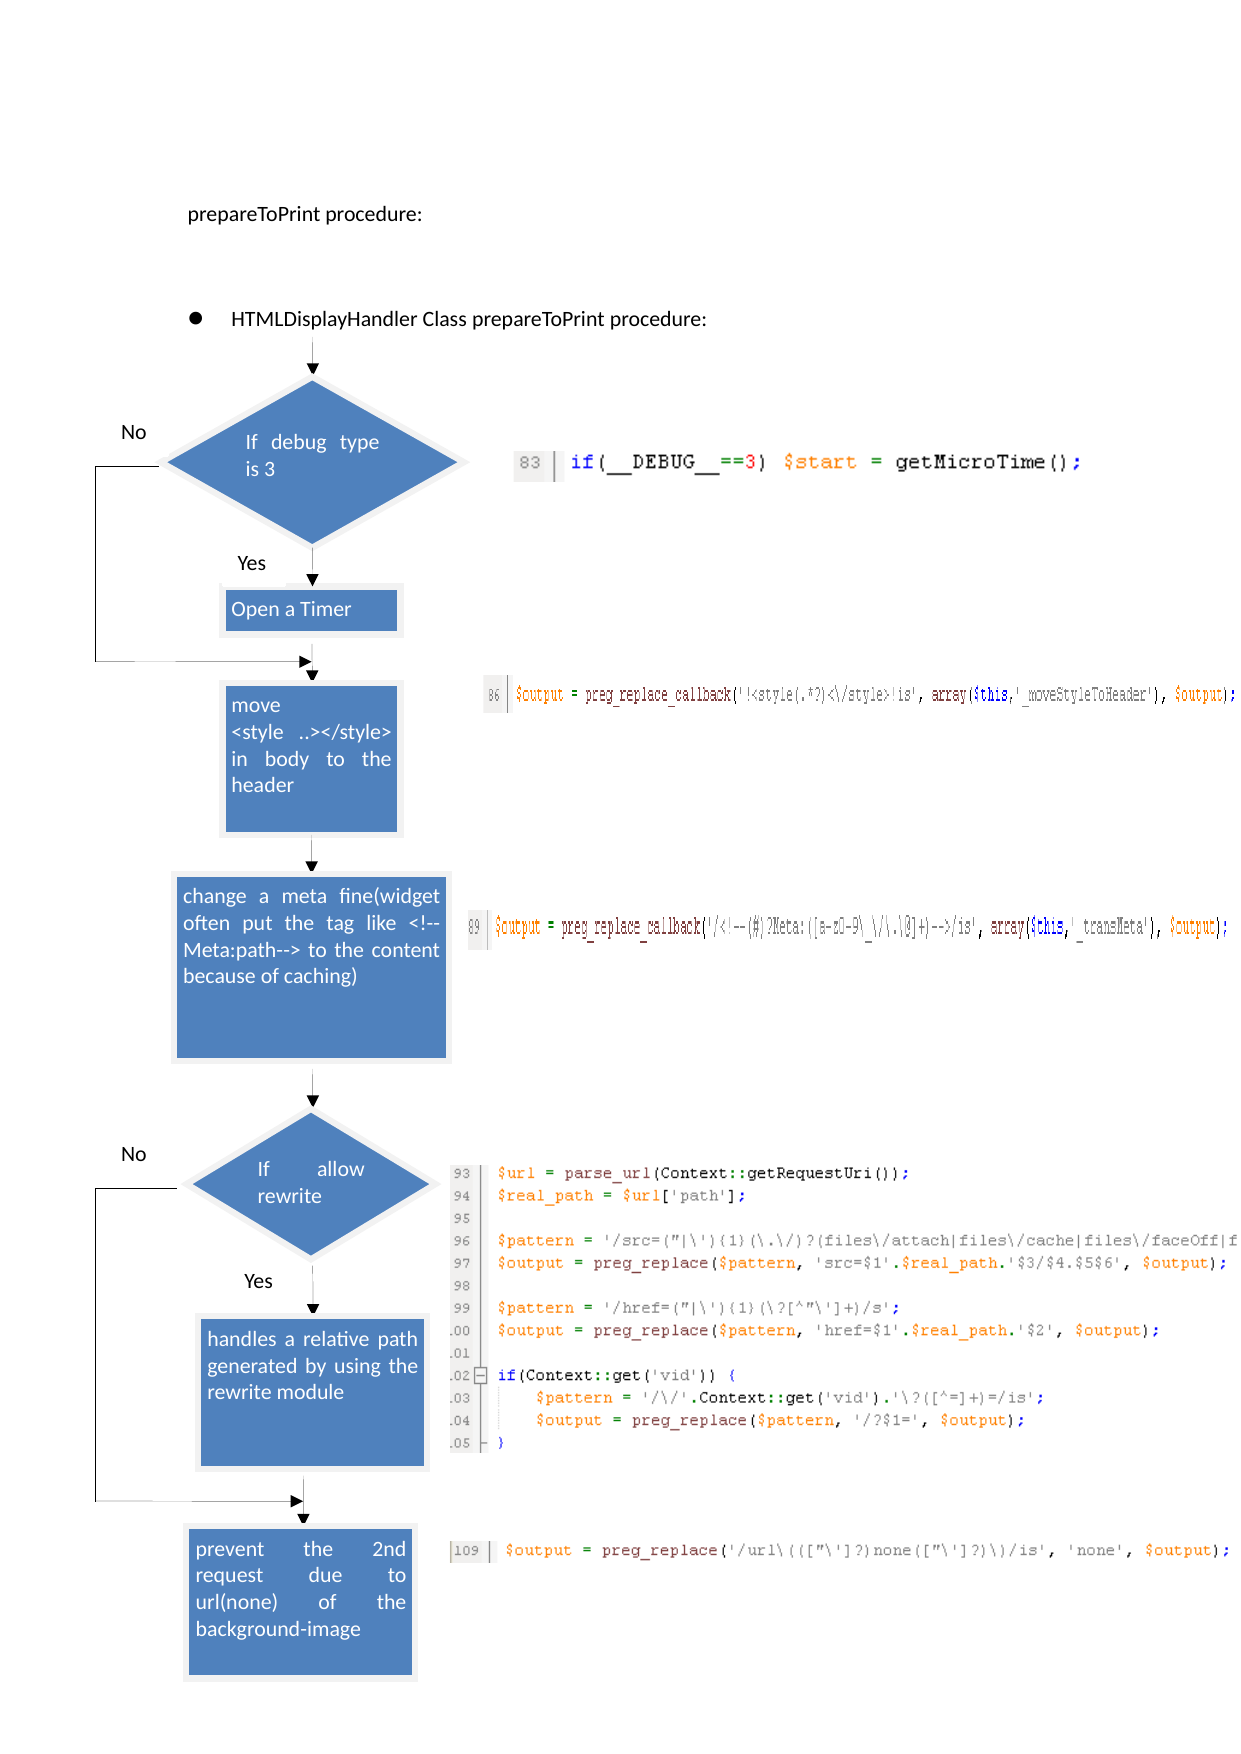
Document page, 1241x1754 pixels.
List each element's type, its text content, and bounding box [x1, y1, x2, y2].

picture [513, 451, 1090, 482]
picture [468, 910, 1234, 950]
list HTMLDisplayHandler Class prepareToPrint procedure: [187, 302, 1053, 334]
picture [483, 675, 1238, 713]
picture [450, 1165, 1238, 1453]
subtitle prepareToPrint procedure: [187, 197, 1053, 230]
picture [449, 1541, 1234, 1563]
